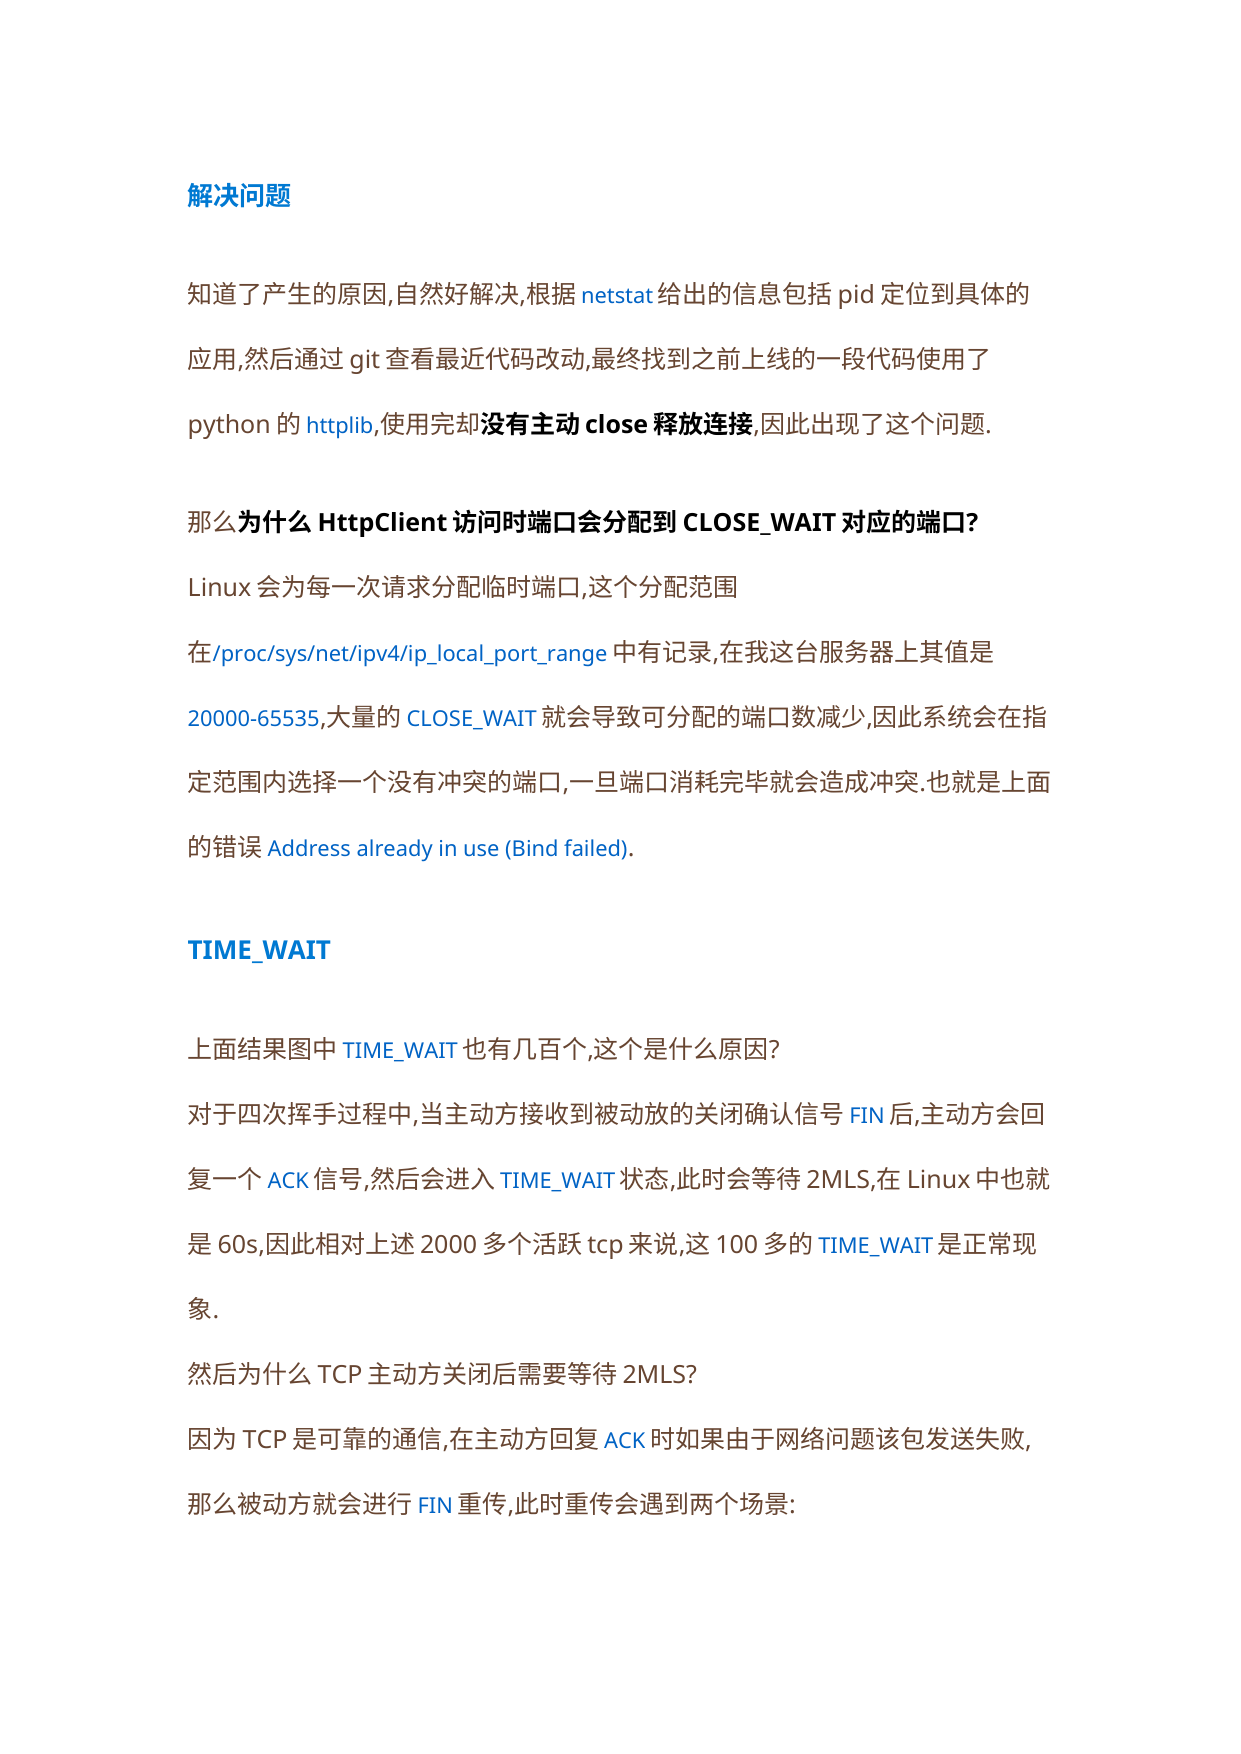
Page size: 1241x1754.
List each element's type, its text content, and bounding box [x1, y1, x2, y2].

text 知道了产生的原因,自然好解决,根据netstat给出的信息包括pid定位到具体的应用,然后通过git查看最近代码改动,最终找到之前上线的一段代码使用了python的httplib,使用完却没有主动close释放连接,因此出现了这个问题. [187, 260, 1053, 455]
text 上面结果图中TIME_WAIT也有几百个,这个是什么原因? 对于四次挥手过程中,当主动方接收到被动放的关闭确认信号FIN后,主动方会回复一个ACK信号,然后会进入TIME_WAIT状态,此时会等待2MLS,在Linux中也就是60s,因此相对上述2000多个活跃tcp来说,这100多的TIME_WAIT是正常现象. 然后为什么TCP主动方关闭后需要等待2MLS? 因为TCP是可靠的通信,在主动方回复ACK时如果由于网络问题该包发送失败,那么被动方就会进行FIN重传,此时重传会遇到两个场景: [187, 1015, 1053, 1535]
text 那么为什么HttpClient访问时端口会分配到CLOSE_WAIT对应的端口? Linux会为每一次请求分配临时端口,这个分配范围在/proc/sys/net/ipv4/ip_local_port_range中有记录,在我这台服务器上其值是20000-65535,大量的CLOSE_WAIT就会导致可分配的端口数减少,因此系统会在指定范围内选择一个没有冲突的端口,一旦端口消耗完毕就会造成冲突.也就是上面的错误Address already in use (Bind failed). [187, 488, 1053, 878]
subtitle TIME_WAIT [187, 917, 1053, 982]
subtitle 解决问题 [187, 162, 1053, 227]
